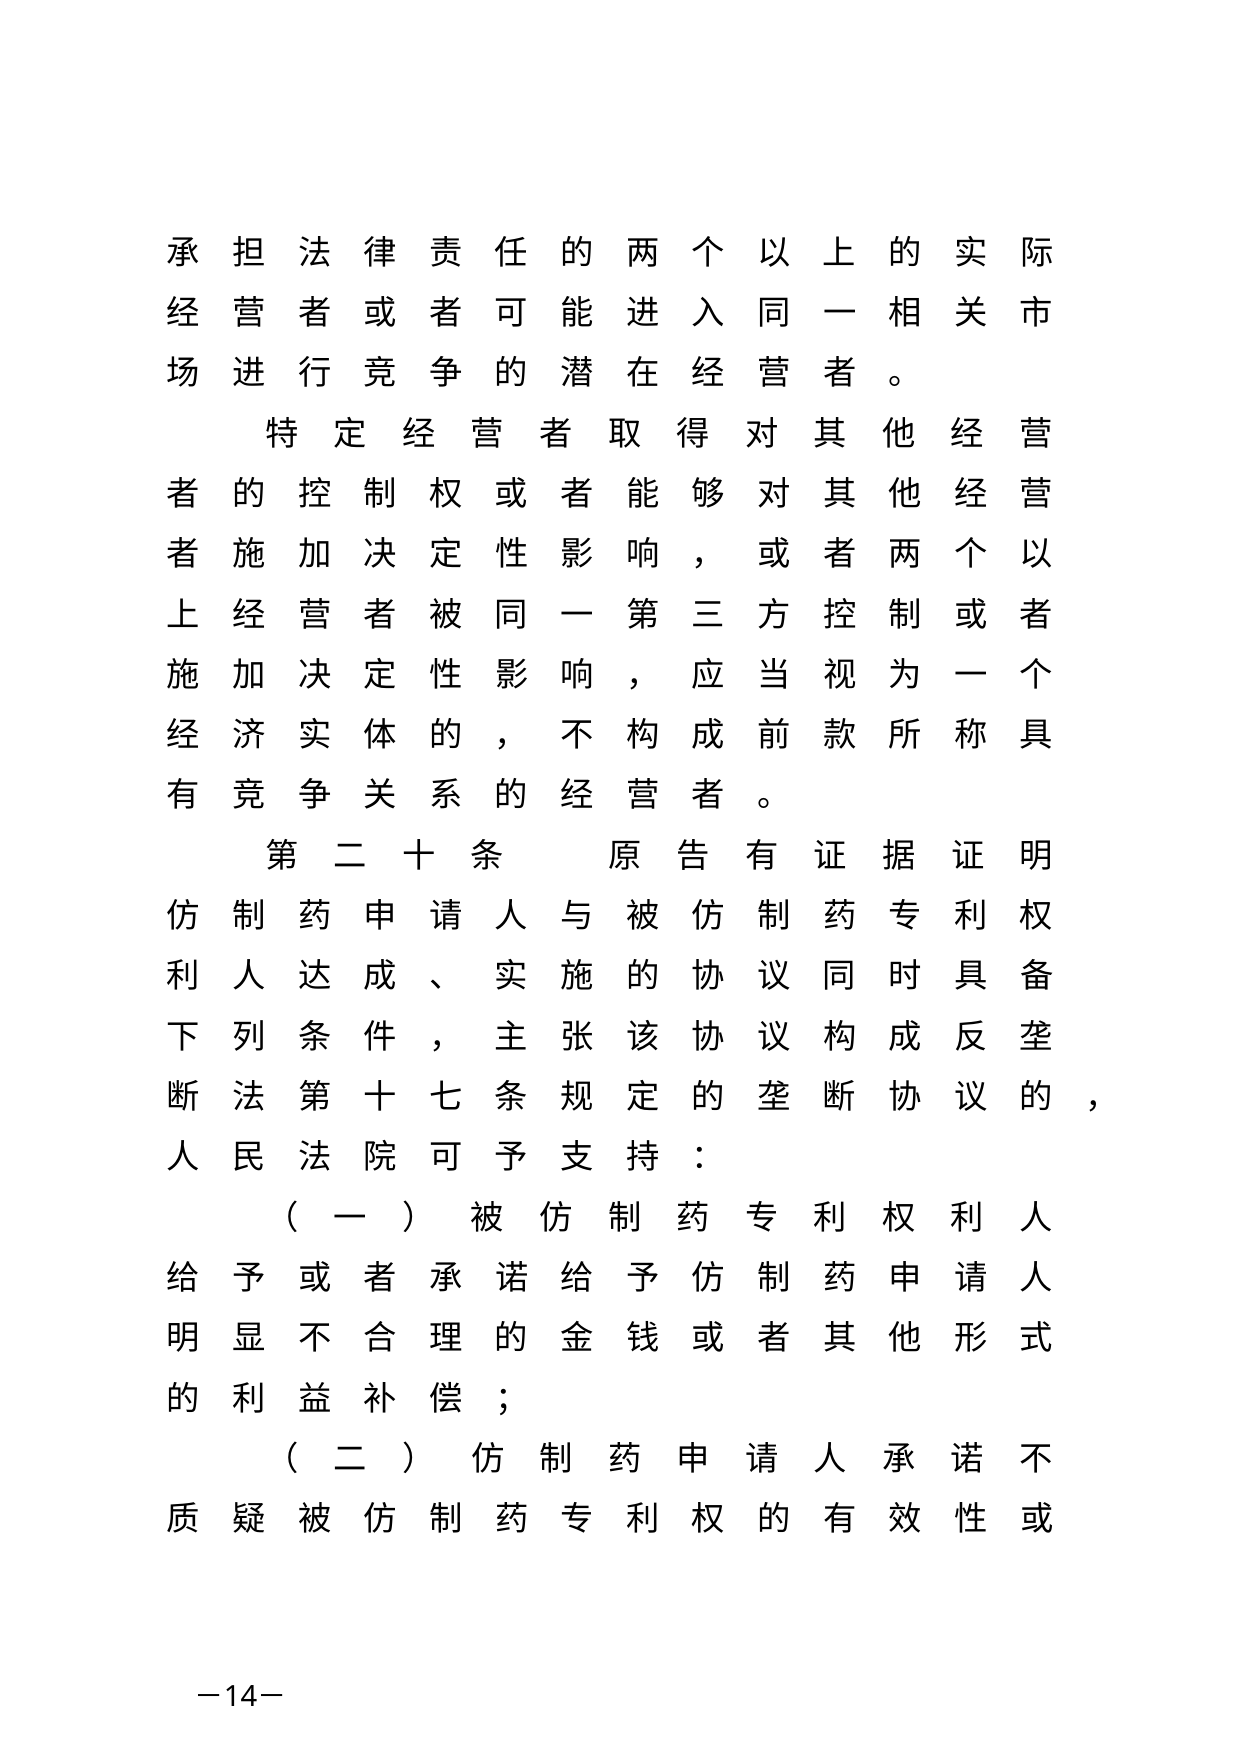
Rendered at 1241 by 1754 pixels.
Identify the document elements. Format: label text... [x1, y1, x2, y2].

text 第二十条 原告有证据证明仿制药申请人与被仿制药专利权利人达成、实施的协议同时具备下列条件，主张该协议构成反垄断法第十七条规定的垄断协议的，人民法院可予支持： [167, 822, 1085, 1184]
text 特定经营者取得对其他经营者的控制权或者能够对其他经营者施加决定性影响，或者两个以上经营者被同一第三方控制或者施加决定性影响，应当视为一个经济实体的，不构成前款所称具有竞争关系的经营者。 [167, 400, 1085, 822]
text （一）被仿制药专利权利人给予或者承诺给予仿制药申请人明显不合理的金钱或者其他形式的利益补偿； [167, 1184, 1085, 1426]
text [167, 219, 1085, 400]
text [167, 1426, 1085, 1546]
